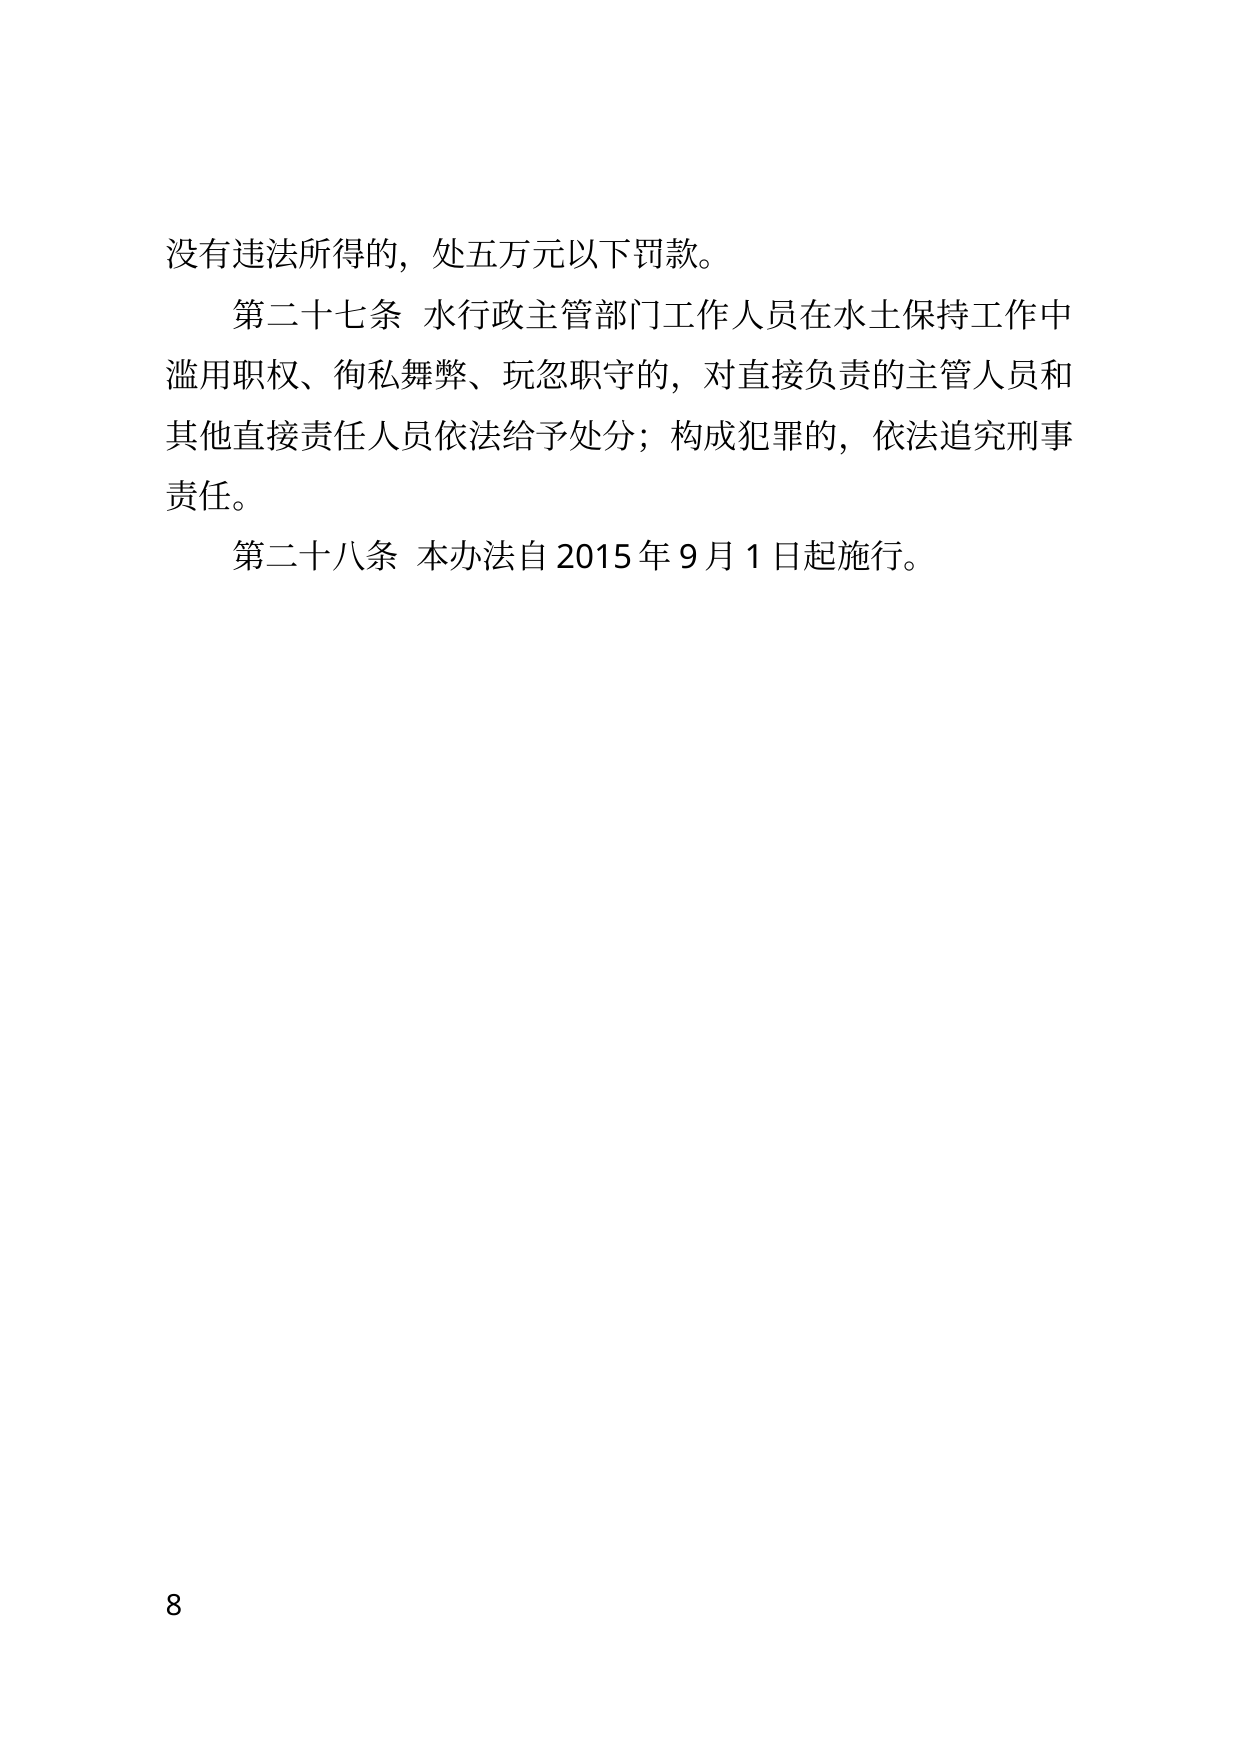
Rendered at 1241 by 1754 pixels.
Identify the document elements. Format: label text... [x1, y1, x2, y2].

text 第二十七条 水行政主管部门工作人员在水土保持工作中滥用职权、徇私舞弊、玩忽职守的，对直接负责的主管人员和其他直接责任人员依法给予处分；构成犯罪的，依法追究刑事责任。 [165, 279, 1075, 521]
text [165, 218, 1075, 279]
text 第二十八条 本办法自2015年9月1日起施行。 [165, 521, 1075, 581]
